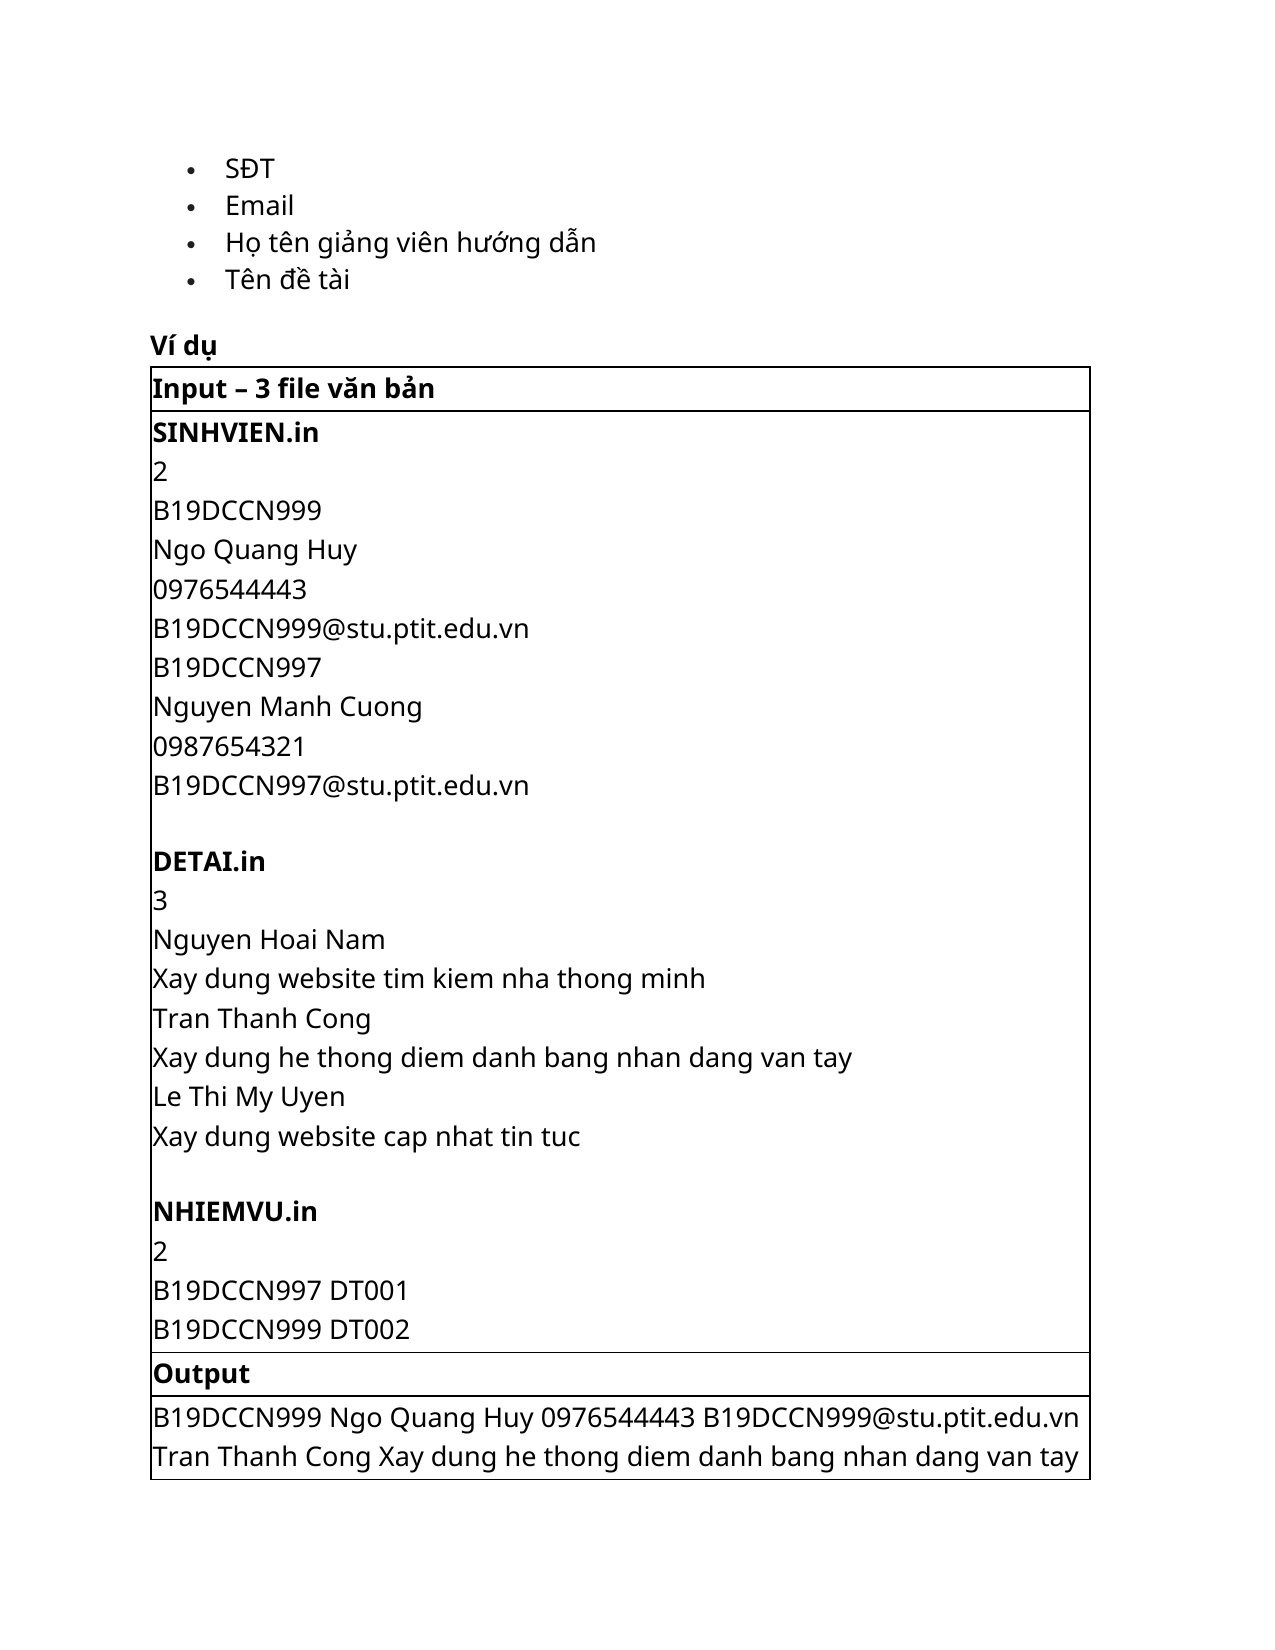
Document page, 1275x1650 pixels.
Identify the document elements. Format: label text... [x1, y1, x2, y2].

list Tên đề tài [187, 261, 1125, 297]
text Ví dụ [150, 327, 1125, 363]
table_cell SINHVIEN.in 2 B19DCCN999 Ngo Quang Huy 0976544443 B19DCCN999@stu.ptit.edu.vn B19DCCN997 Nguyen Manh Cuong 0987654321 B19DCCN997@stu.ptit.edu.vn DETAI.in 3 Nguyen Hoai Nam Xay dung website tim kiem nha thong minh Tran Thanh Cong Xay dung he thong diem danh bang nhan dang van tay Le Thi My Uyen Xay dung website cap nhat tin tuc NHIEMVU.in 2 B19DCCN997 DT001 B19DCCN999 DT002 [152, 412, 1089, 1351]
table_cell Output [152, 1353, 1089, 1395]
table_header Input – 3 file văn bản [152, 368, 1089, 410]
list Họ tên giảng viên hướng dẫn [187, 224, 1125, 261]
list SĐT [187, 150, 1125, 187]
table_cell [152, 1397, 1089, 1479]
list Email [187, 187, 1125, 224]
